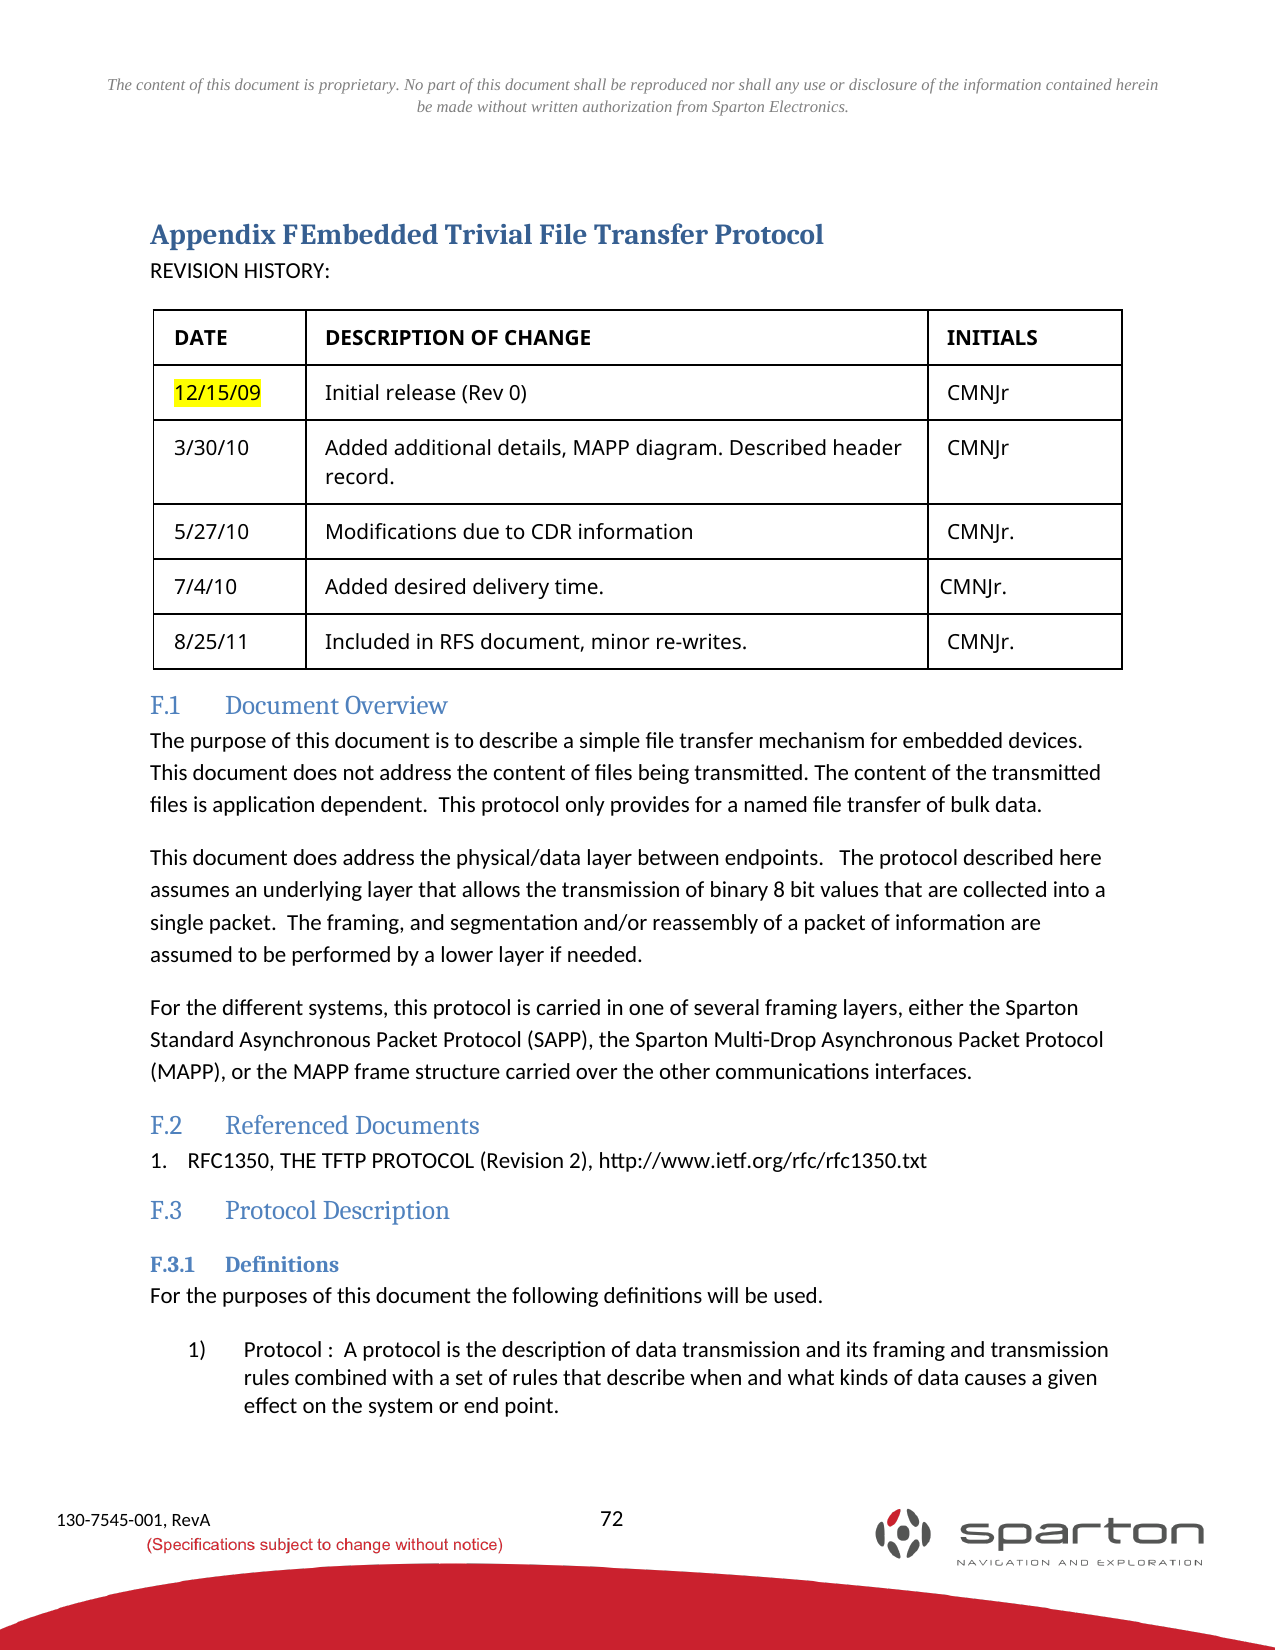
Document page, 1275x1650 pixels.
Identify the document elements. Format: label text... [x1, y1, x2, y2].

text Referenced Documents [150, 1110, 1125, 1141]
table_header DATE [154, 311, 305, 364]
table_cell 5/27/10 [154, 505, 305, 558]
text Protocol Description [150, 1195, 1125, 1226]
table_cell Added additional details, MAPP diagram. Described header record. [307, 421, 927, 503]
table_cell CMNJr [929, 421, 1121, 503]
text For the different systems, this protocol is carried in one of several framing layers, either the Sparton Standard Asynchronous Packet Protocol (SAPP), the Sparton Multi-Drop Asynchronous Packet Protocol (MAPP), or the MAPP frame structure carried over the other communications interfaces. [150, 993, 1125, 1085]
list Protocol : A protocol is the description of data transmission and its framing and transmission rules combined with a set of rules that describe when and what kinds of data causes a given effect on the system or end point. [187, 1335, 1125, 1419]
table_cell Added desired delivery time. [307, 560, 927, 613]
text REVISION HISTORY: [150, 256, 1125, 284]
table_cell 8/25/11 [154, 615, 305, 668]
picture [0, 1505, 1275, 1650]
table_cell Modifications due to CDR information [307, 505, 927, 558]
text Embedded Trivial File Transfer Protocol [150, 218, 1125, 251]
table_cell CMNJr [929, 366, 1121, 419]
table_cell Included in RFS document, minor re-writes. [307, 615, 927, 668]
text This document does address the physical/data layer between endpoints. The protocol described here assumes an underlying layer that allows the transmission of binary 8 bit values that are collected into a single packet. The framing, and segmentation and/or reassembly of a packet of information are assumed to be performed by a lower layer if needed. [150, 843, 1125, 968]
text Document Overview [150, 690, 1125, 721]
text The purpose of this document is to describe a simple file transfer mechanism for embedded devices. This document does not address the content of files being transmitted. The content of the transmitted files is application dependent. This protocol only provides for a named file transfer of bulk data. [150, 726, 1125, 818]
table_cell CMNJr. [929, 615, 1121, 668]
table_cell CMNJr. [929, 560, 1121, 613]
text For the purposes of this document the following definitions will be used. [150, 1282, 1125, 1310]
list RFC1350, THE TFTP PROTOCOL (Revision 2), http://www.ietf.org/rfc/rfc1350.txt [150, 1146, 1125, 1174]
table_cell Initial release (Rev 0) [307, 366, 927, 419]
table_header DESCRIPTION OF CHANGE [307, 311, 927, 364]
table_cell CMNJr. [929, 505, 1121, 558]
table_cell 7/4/10 [154, 560, 305, 613]
table_header INITIALS [929, 311, 1121, 364]
text Definitions [150, 1251, 1125, 1278]
table_cell 3/30/10 [154, 421, 305, 503]
table_cell 12/15/09 [154, 366, 305, 419]
